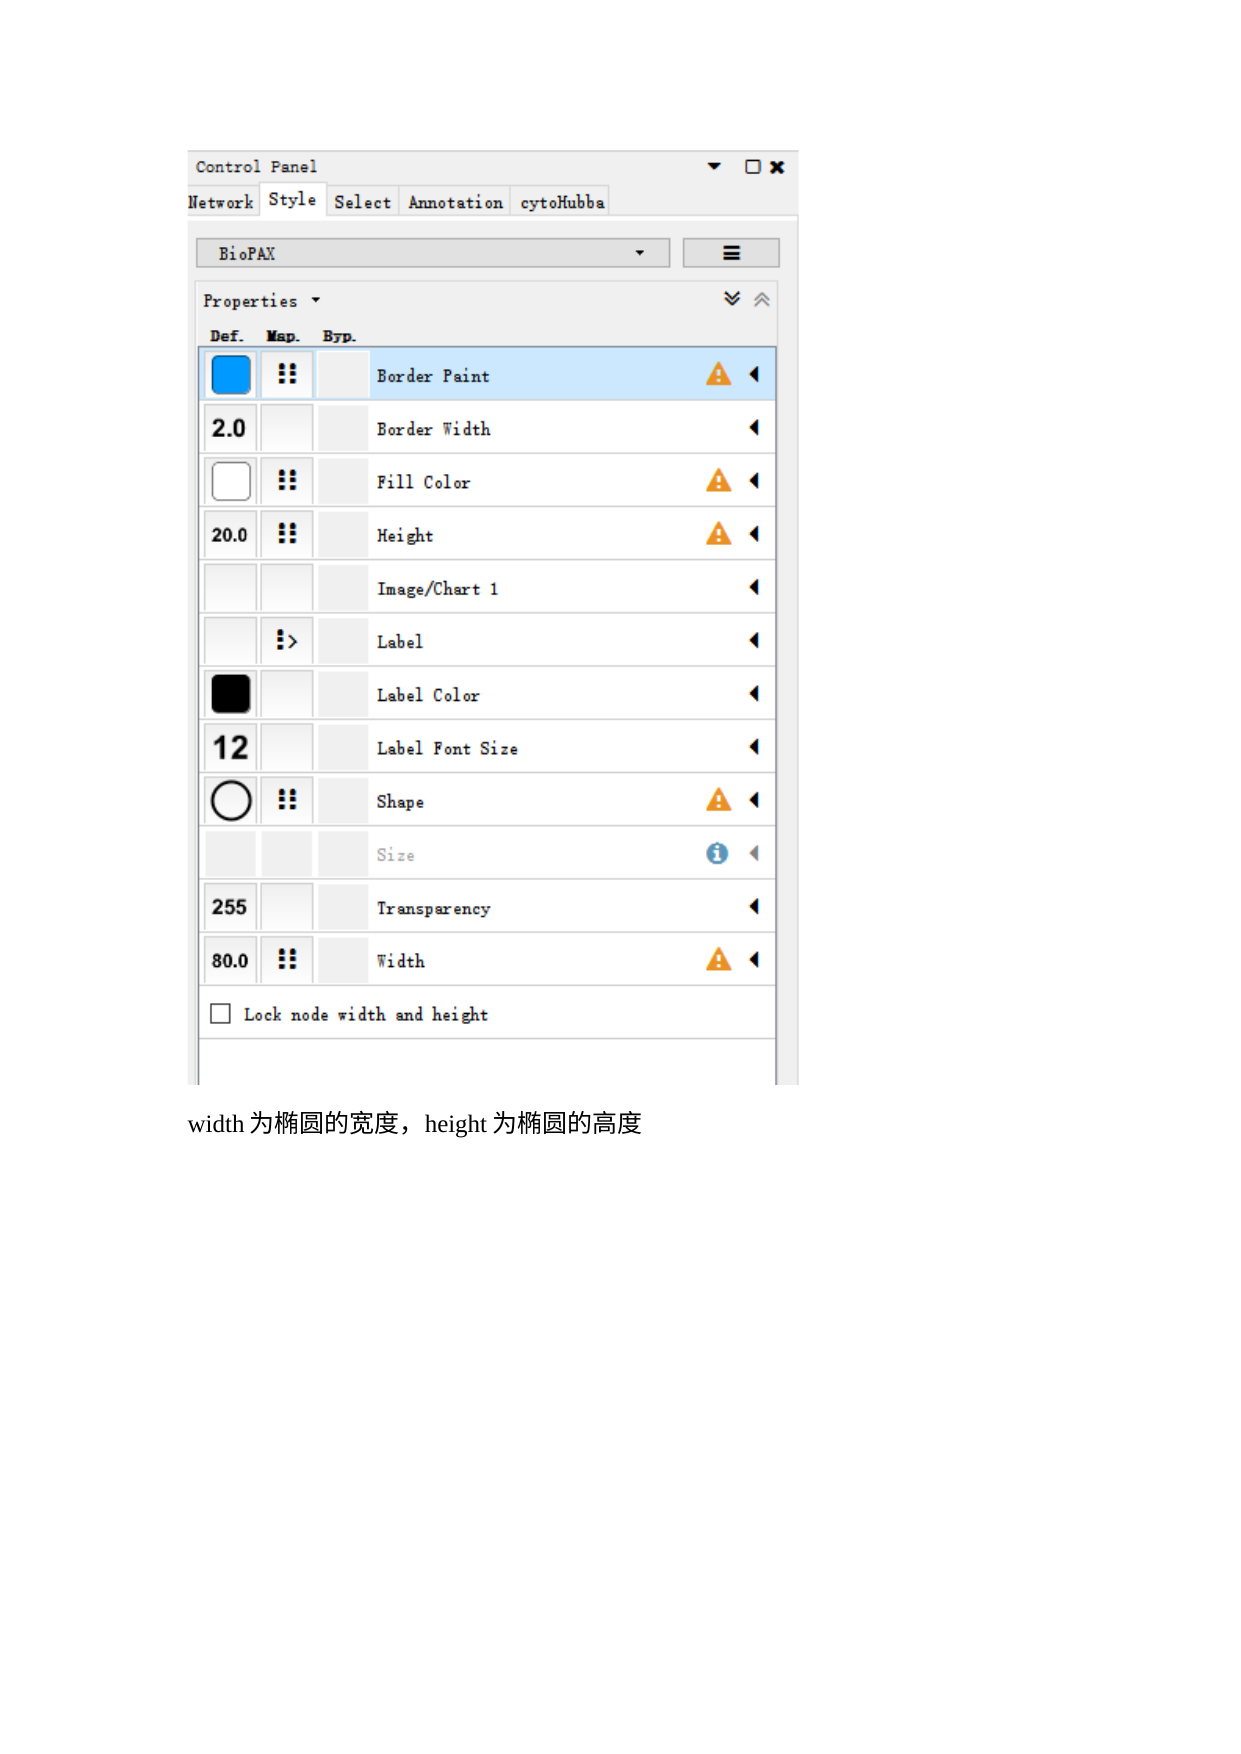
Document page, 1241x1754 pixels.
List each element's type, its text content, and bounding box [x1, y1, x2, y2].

text width为椭圆的宽度，height为椭圆的高度 [187, 1103, 1053, 1140]
picture [187, 150, 799, 1085]
